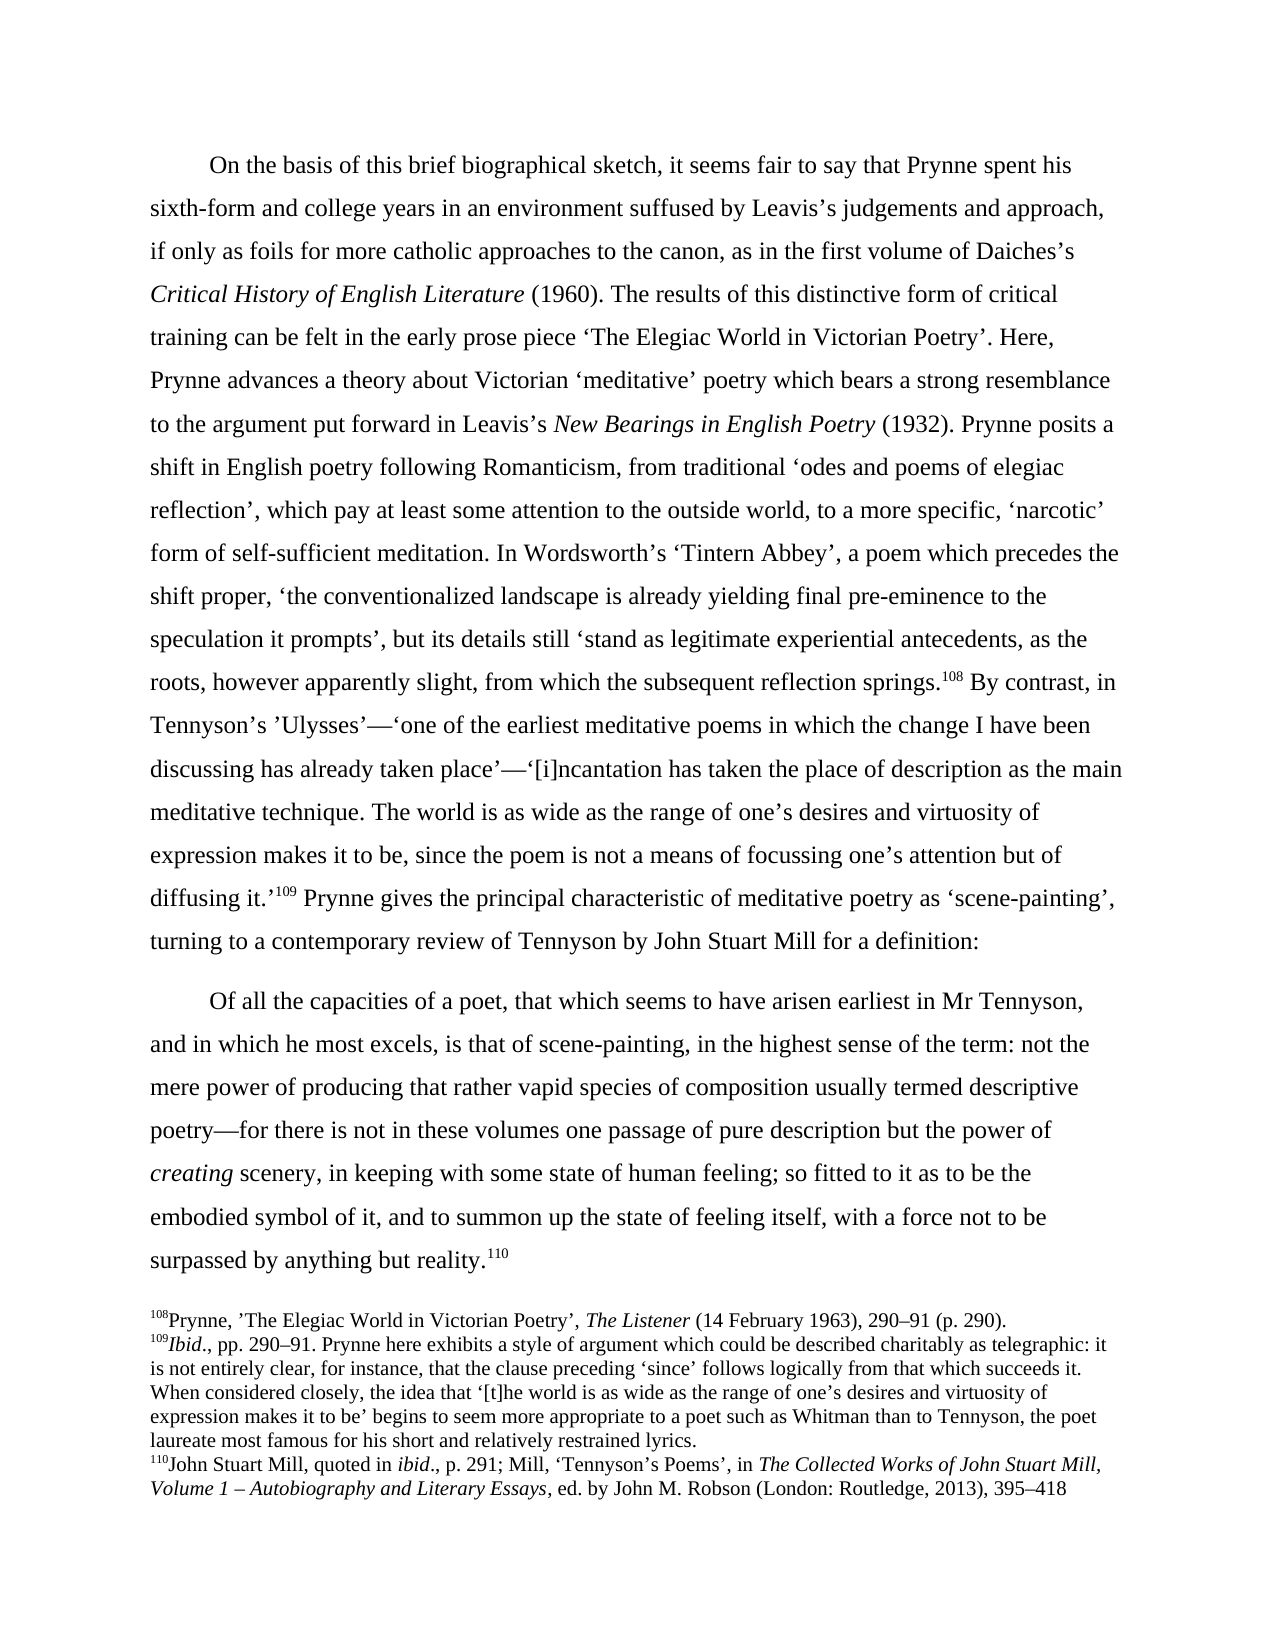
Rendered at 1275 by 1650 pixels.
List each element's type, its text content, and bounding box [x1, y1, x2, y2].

text On the basis of this brief biographical sketch, it seems fair to say that Prynne spent his sixth-form and college years in an environment suffused by Leavis’s judgements and approach, if only as foils for more catholic approaches to the canon, as in the first volume of Daiches’s Critical History of English Literature (1960). The results of this distinctive form of critical training can be felt in the early prose piece ‘The Elegiac World in Victorian Poetry’. Here, Prynne advances a theory about Victorian ‘meditative’ poetry which bears a strong resemblance to the argument put forward in Leavis’s New Bearings in English Poetry (1932). Prynne posits a shift in English poetry following Romanticism, from traditional ‘odes and poems of elegiac reflection’, which pay at least some attention to the outside world, to a more specific, ‘narcotic’ form of self-sufficient meditation. In Wordsworth’s ‘Tintern Abbey’, a poem which precedes the shift proper, ‘the conventionalized landscape is already yielding final pre-eminence to the speculation it prompts’, but its details still ‘stand as legitimate experiential antecedents, as the roots, however apparently slight, from which the subsequent reflection springs. By contrast, in Tennyson’s ’Ulysses’—‘one of the earliest meditative poems in which the change I have been discussing has already taken place’—‘[i]ncantation has taken the place of description as the main meditative technique. The world is as wide as the range of one’s desires and virtuosity of expression makes it to be, since the poem is not a means of focussing one’s attention but of diffusing it.’ Prynne gives the principal characteristic of meditative poetry as ‘scene-painting’, turning to a contemporary review of Tennyson by John Stuart Mill for a definition: [150, 150, 1125, 955]
